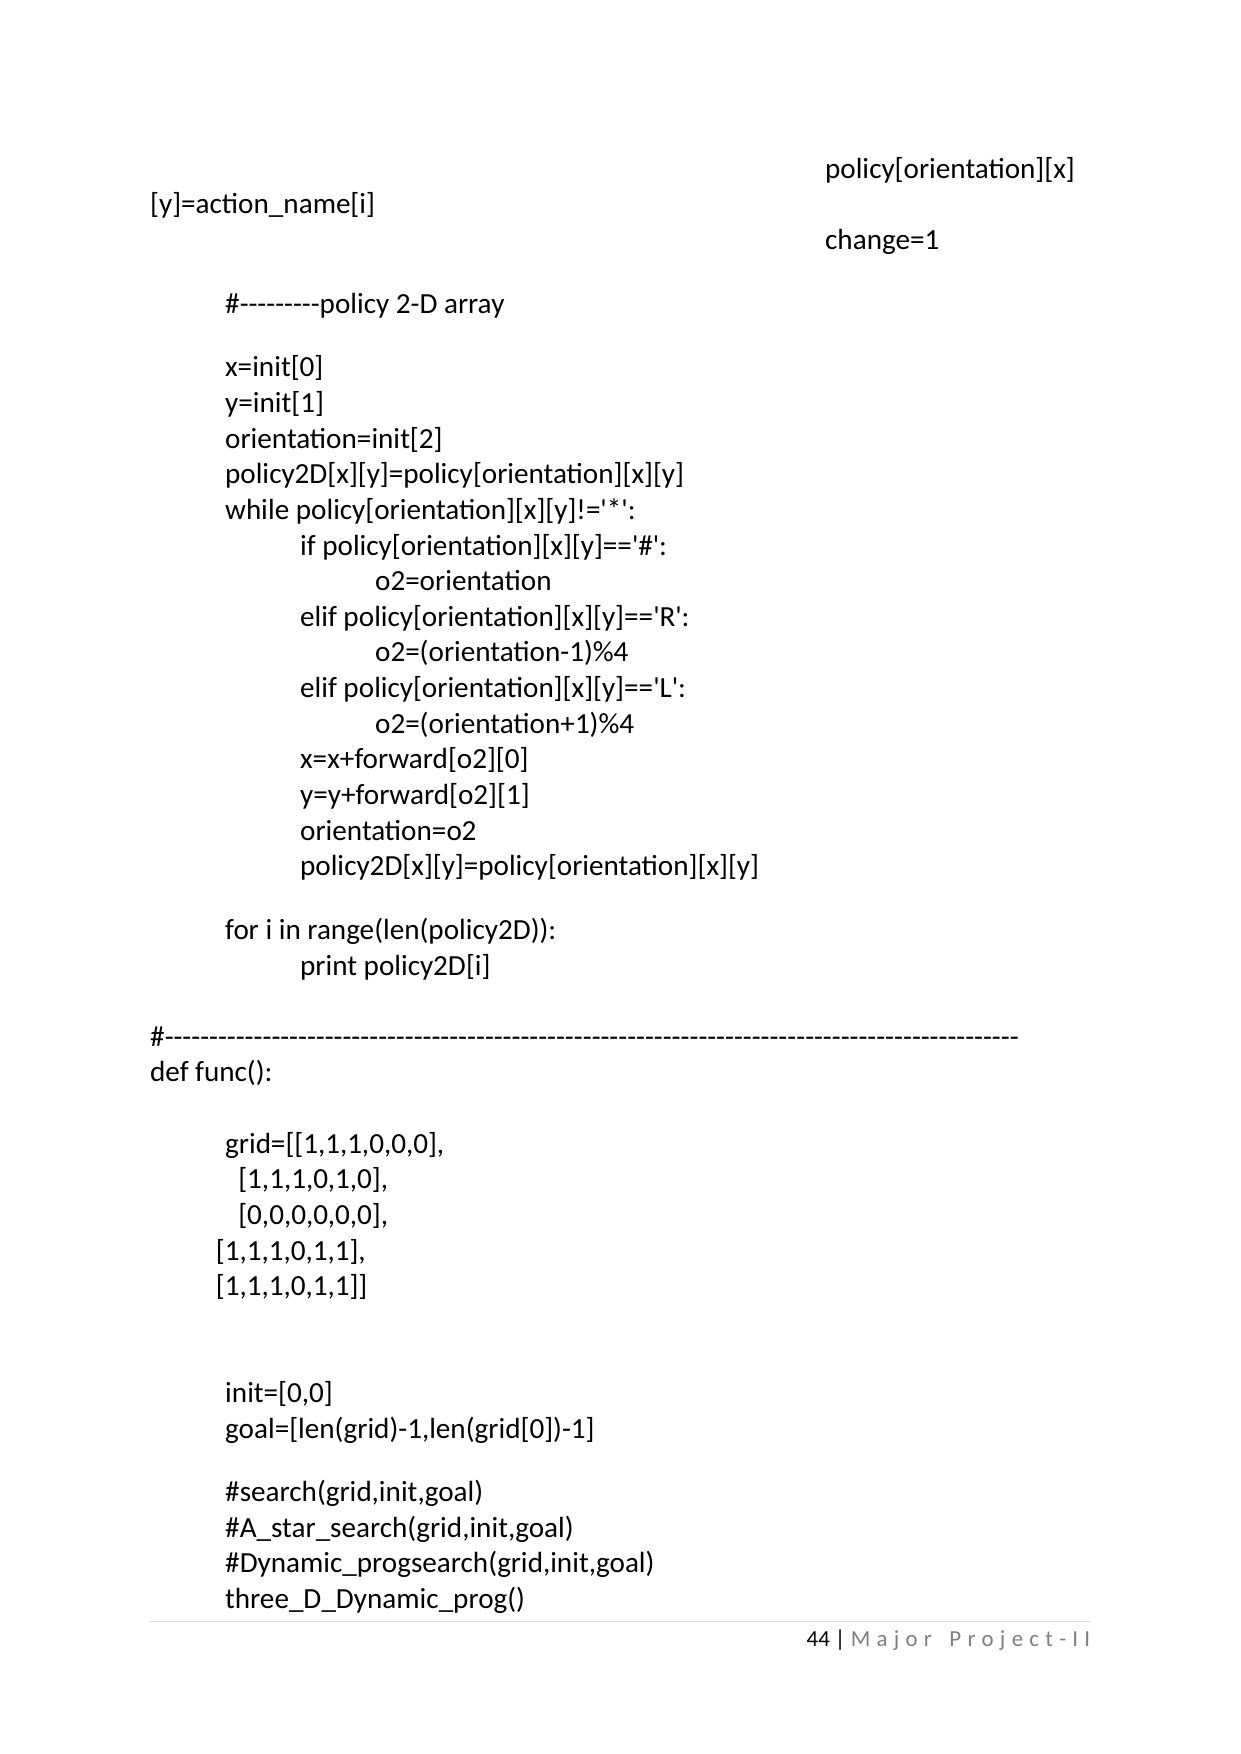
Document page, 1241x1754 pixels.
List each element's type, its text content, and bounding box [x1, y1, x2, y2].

text elif policy[orientation][x][y]=='R': [150, 598, 1090, 633]
text init=[0,0] [150, 1374, 1090, 1410]
text o2=(orientation-1)%4 [150, 633, 1090, 669]
text while policy[orientation][x][y]!='*': [150, 491, 1090, 527]
text for i in range(len(policy2D)): [150, 911, 1090, 947]
text y=init[1] [150, 384, 1090, 420]
text x=init[0] [150, 348, 1090, 384]
text goal=[len(grid)-1,len(grid[0])-1] [150, 1410, 1090, 1445]
text orientation=o2 [150, 812, 1090, 847]
text #---------policy 2-D array [150, 285, 1090, 321]
text orientation=init[2] [150, 420, 1090, 455]
text if policy[orientation][x][y]=='#': [150, 527, 1090, 562]
text #search(grid,init,goal) [150, 1473, 1090, 1509]
text policy[orientation][x][y]=action_name[i] [150, 150, 1090, 221]
text #A_star_search(grid,init,goal) [150, 1509, 1090, 1544]
text #------------------------------------------------------------------------------------------------ [150, 1018, 1090, 1053]
text o2=orientation [150, 562, 1090, 598]
text policy2D[x][y]=policy[orientation][x][y] [150, 455, 1090, 491]
text three_D_Dynamic_prog() [150, 1580, 1090, 1616]
text [1,1,1,0,1,1], [150, 1232, 1090, 1267]
text [0,0,0,0,0,0], [150, 1196, 1090, 1232]
text def func(): [150, 1053, 1090, 1089]
text #Dynamic_progsearch(grid,init,goal) [150, 1544, 1090, 1580]
text y=y+forward[o2][1] [150, 776, 1090, 812]
text print policy2D[i] [150, 947, 1090, 982]
text [1,1,1,0,1,0], [150, 1160, 1090, 1196]
text elif policy[orientation][x][y]=='L': [150, 669, 1090, 705]
text grid=[[1,1,1,0,0,0], [150, 1125, 1090, 1160]
text [1,1,1,0,1,1]] [150, 1267, 1090, 1303]
text o2=(orientation+1)%4 [150, 705, 1090, 740]
text change=1 [150, 221, 1090, 257]
text policy2D[x][y]=policy[orientation][x][y] [150, 847, 1090, 883]
text x=x+forward[o2][0] [150, 740, 1090, 776]
